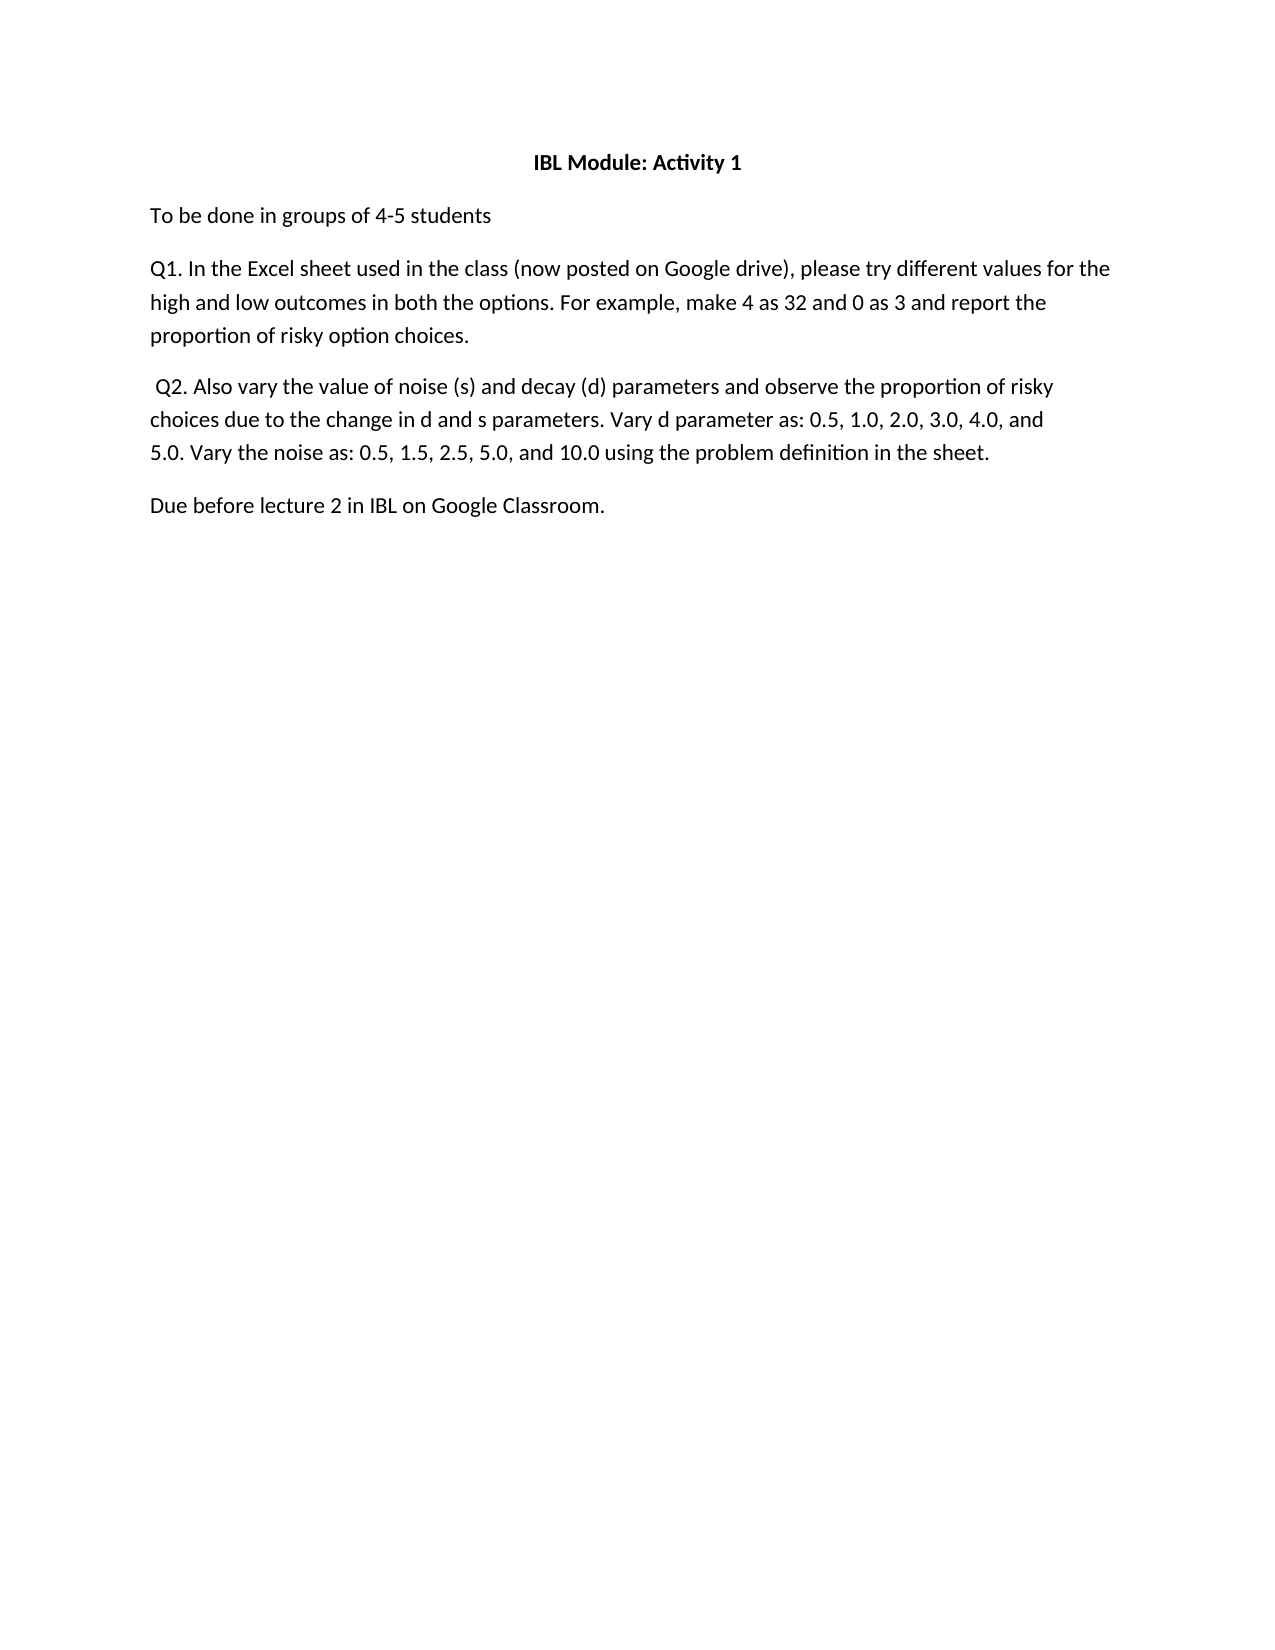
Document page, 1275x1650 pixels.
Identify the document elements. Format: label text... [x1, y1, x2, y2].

text Q1. In the Excel sheet used in the class (now posted on Google drive), please try different values for the high and low outcomes in both the options. For example, make 4 as 32 and 0 as 3 and report the proportion of risky option choices. [150, 254, 1112, 349]
text Due before lecture 2 in IBL on Google Classroom. [150, 492, 1125, 520]
text IBL Module: Activity 1 [150, 148, 1125, 176]
text Q2. Also vary the value of noise (s) and decay (d) parameters and observe the proportion of risky choices due to the change in d and s parameters. Vary d parameter as: 0.5, 1.0, 2.0, 3.0, 4.0, and 5.0. Vary the noise as: 0.5, 1.5, 2.5, 5.0, and 10.0 using the problem definition in the sheet. [150, 372, 1085, 466]
text To be done in groups of 4-5 students [150, 201, 1125, 229]
